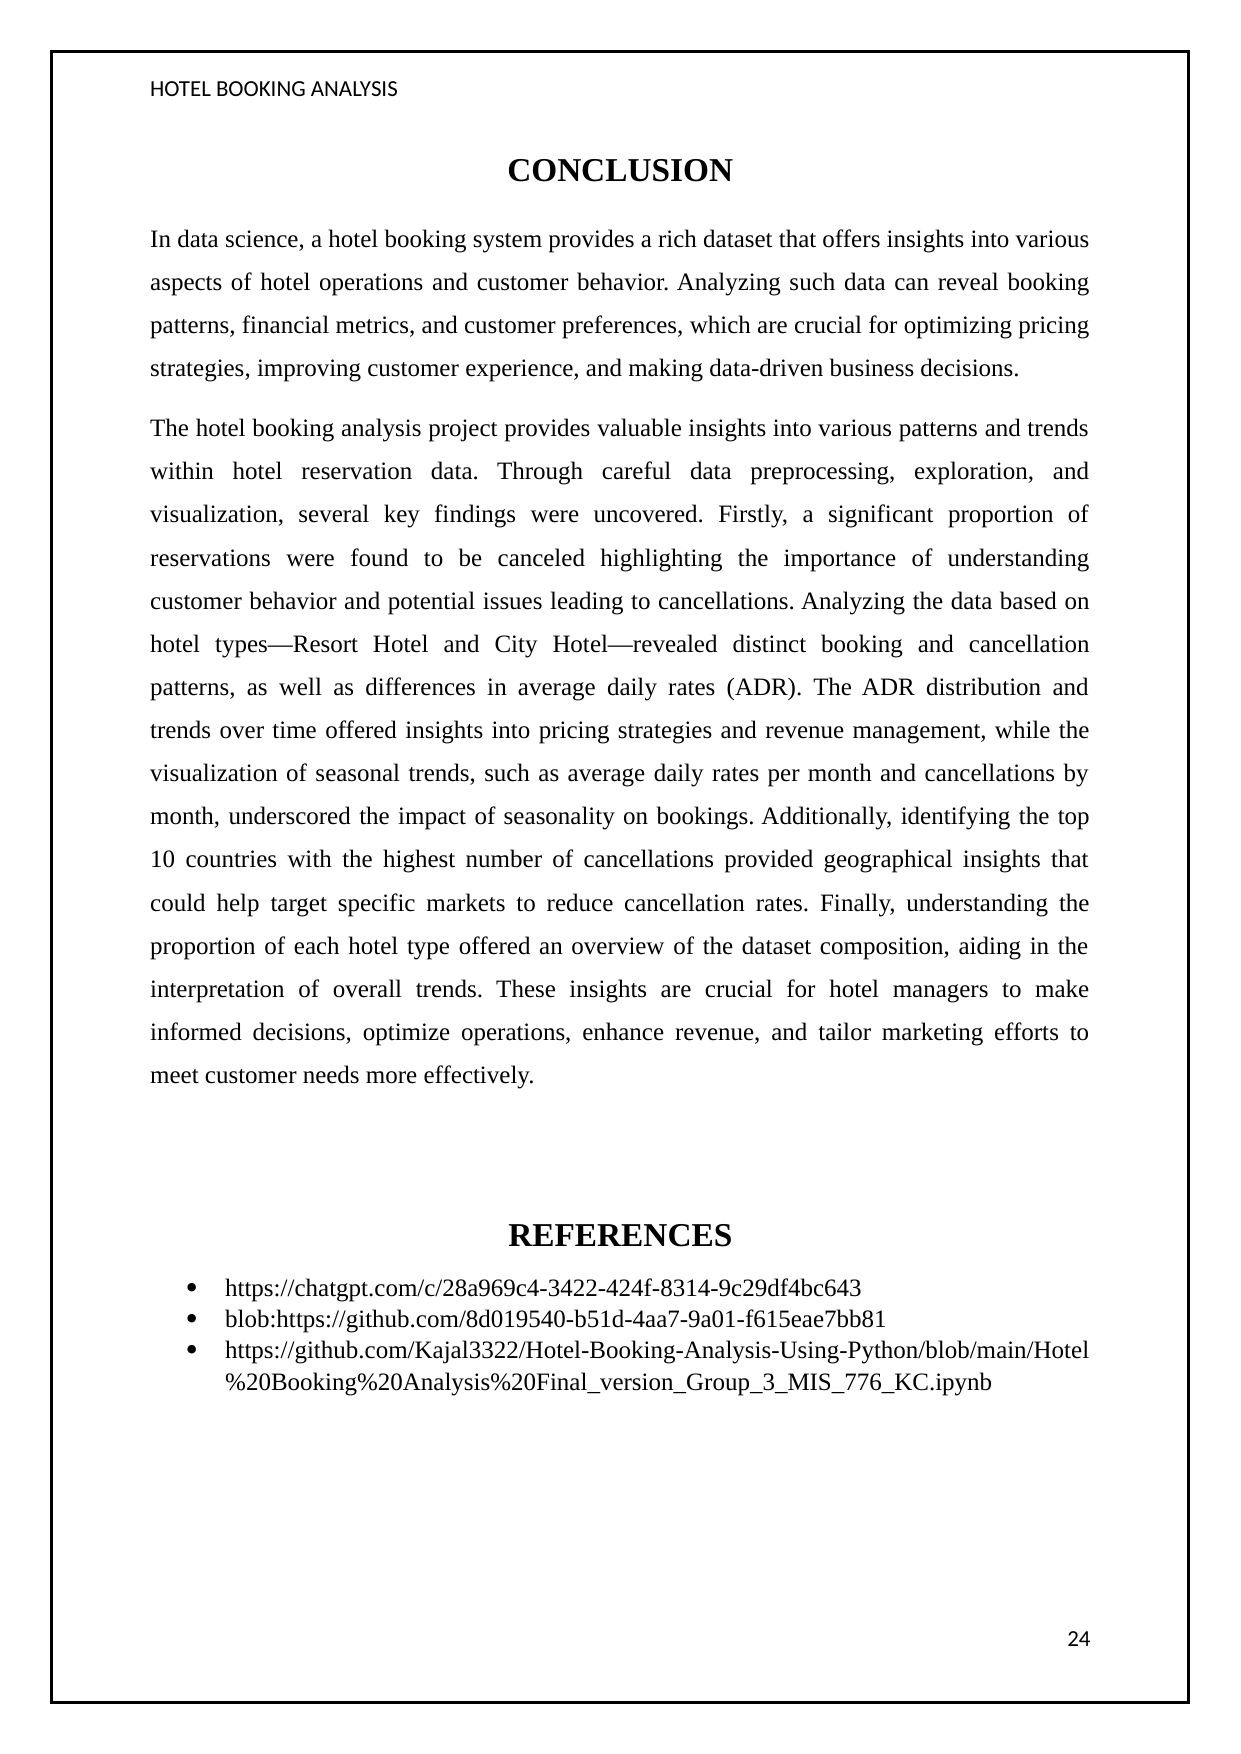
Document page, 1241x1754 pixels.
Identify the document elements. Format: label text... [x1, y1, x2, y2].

text The hotel booking analysis project provides valuable insights into various patterns and trends within hotel reservation data. Through careful data preprocessing, exploration, and visualization, several key findings were uncovered. Firstly, a significant proportion of reservations were found to be canceled highlighting the importance of understanding customer behavior and potential issues leading to cancellations. Analyzing the data based on hotel types—Resort Hotel and City Hotel—revealed distinct booking and cancellation patterns, as well as differences in average daily rates (ADR). The ADR distribution and trends over time offered insights into pricing strategies and revenue management, while the visualization of seasonal trends, such as average daily rates per month and cancellations by month, underscored the impact of seasonality on bookings. Additionally, identifying the top 10 countries with the highest number of cancellations provided geographical insights that could help target specific markets to reduce cancellation rates. Finally, understanding the proportion of each hotel type offered an overview of the dataset composition, aiding in the interpretation of overall trends. These insights are crucial for hotel managers to make informed decisions, optimize operations, enhance revenue, and tailor marketing efforts to meet customer needs more effectively. [150, 413, 1090, 1089]
text REFERENCES [150, 1215, 1090, 1254]
list blob:https://github.com/8d019540-b51d-4aa7-9a01-f615eae7bb81 [187, 1304, 1090, 1333]
text In data science, a hotel booking system provides a rich dataset that offers insights into various aspects of hotel operations and customer behavior. Analyzing such data can reveal booking patterns, financial metrics, and customer preferences, which are crucial for optimizing pricing strategies, improving customer experience, and making data-driven business decisions. [150, 224, 1090, 382]
list https://github.com/Kajal3322/Hotel-Booking-Analysis-Using-Python/blob/main/Hotel%20Booking%20Analysis%20Final_version_Group_3_MIS_776_KC.ipynb [187, 1336, 1090, 1395]
text CONCLUSION [150, 150, 1090, 188]
list https://chatgpt.com/c/28a969c4-3422-424f-8314-9c29df4bc643 [187, 1273, 1090, 1302]
